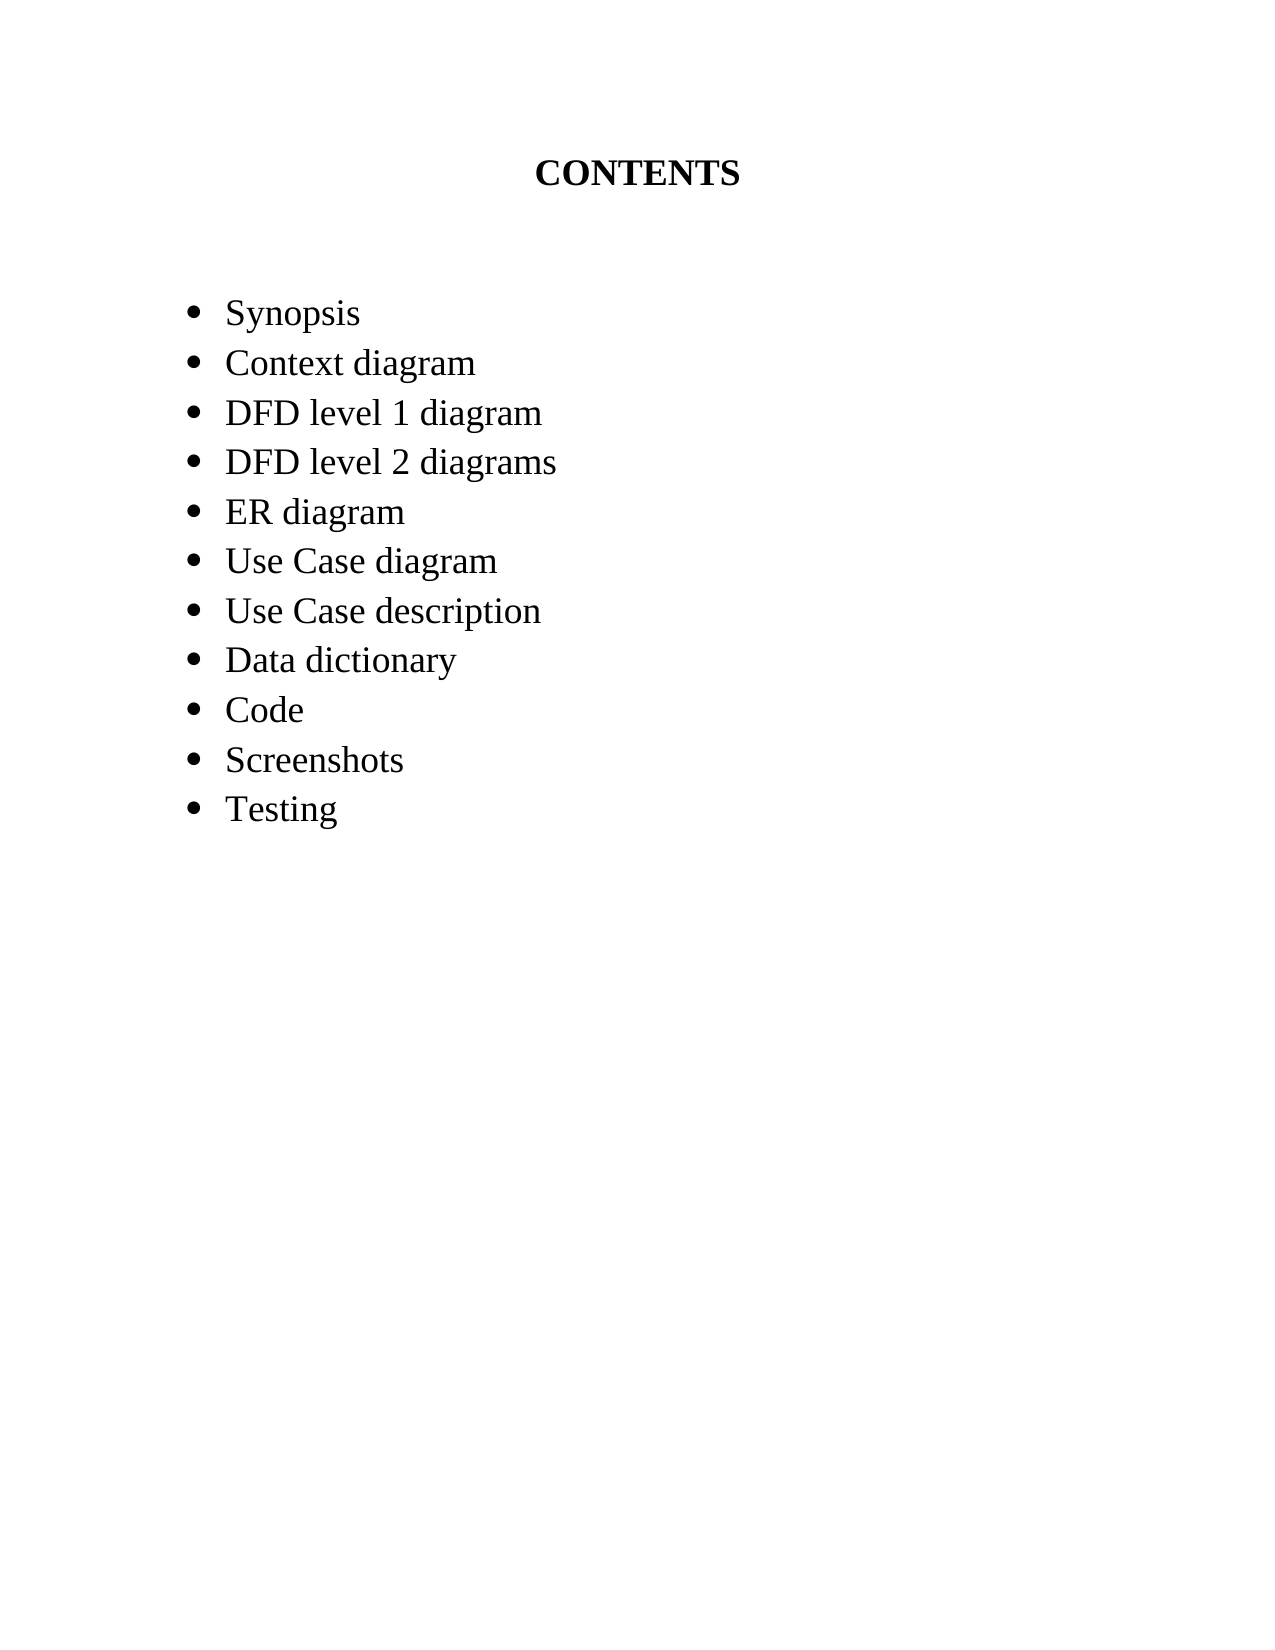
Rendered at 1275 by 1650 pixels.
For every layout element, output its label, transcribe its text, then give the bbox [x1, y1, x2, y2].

list Screenshots [187, 737, 1125, 780]
text CONTENTS [150, 150, 1125, 193]
list Synopsis [187, 291, 1125, 334]
list Data dictionary [187, 638, 1125, 681]
list Testing [187, 787, 1125, 830]
list Use Case diagram [187, 539, 1125, 582]
list Context diagram [187, 340, 1125, 383]
list Use Case description [187, 588, 1125, 631]
list Code [187, 687, 1125, 731]
list ER diagram [187, 489, 1125, 532]
list DFD level 2 diagrams [187, 439, 1125, 483]
list DFD level 1 diagram [187, 390, 1125, 433]
